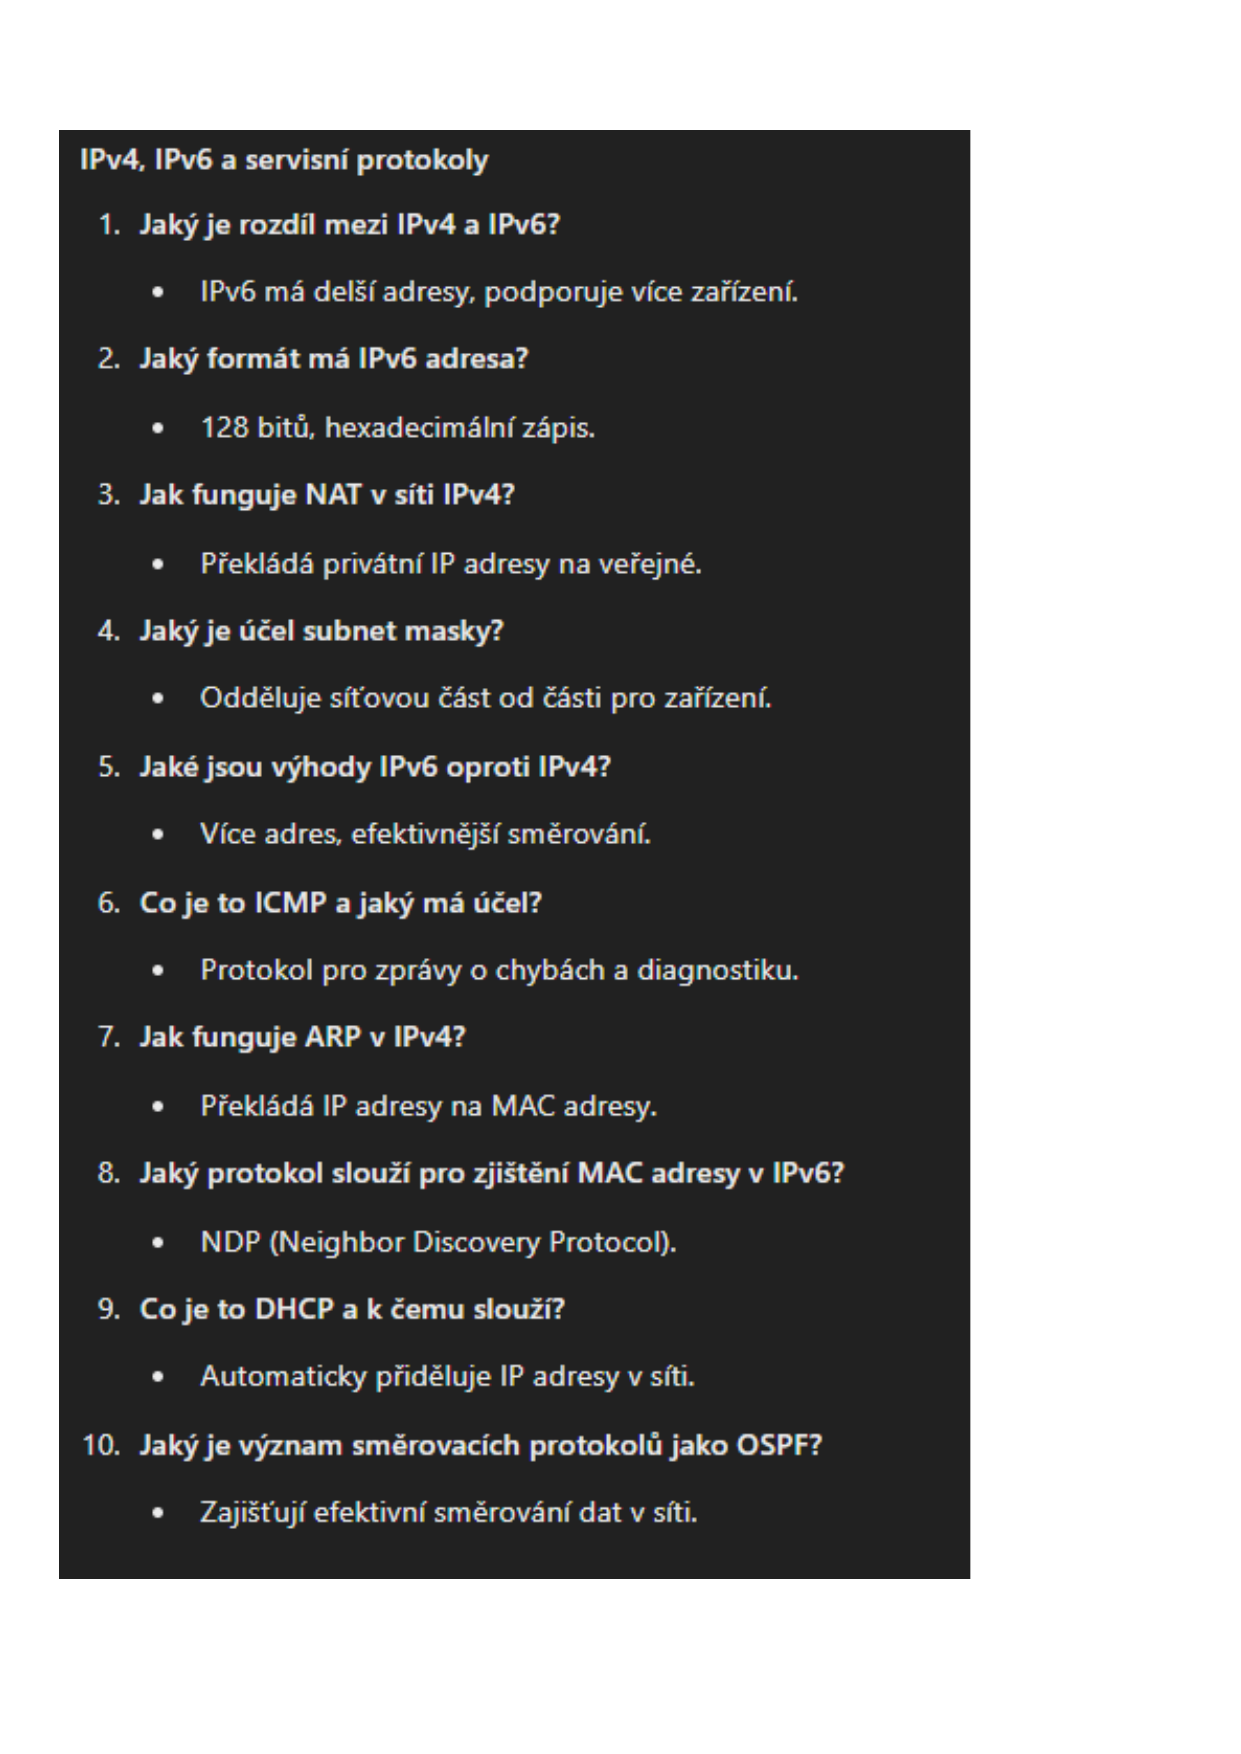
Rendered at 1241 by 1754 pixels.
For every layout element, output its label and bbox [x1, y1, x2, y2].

picture [59, 130, 971, 1579]
